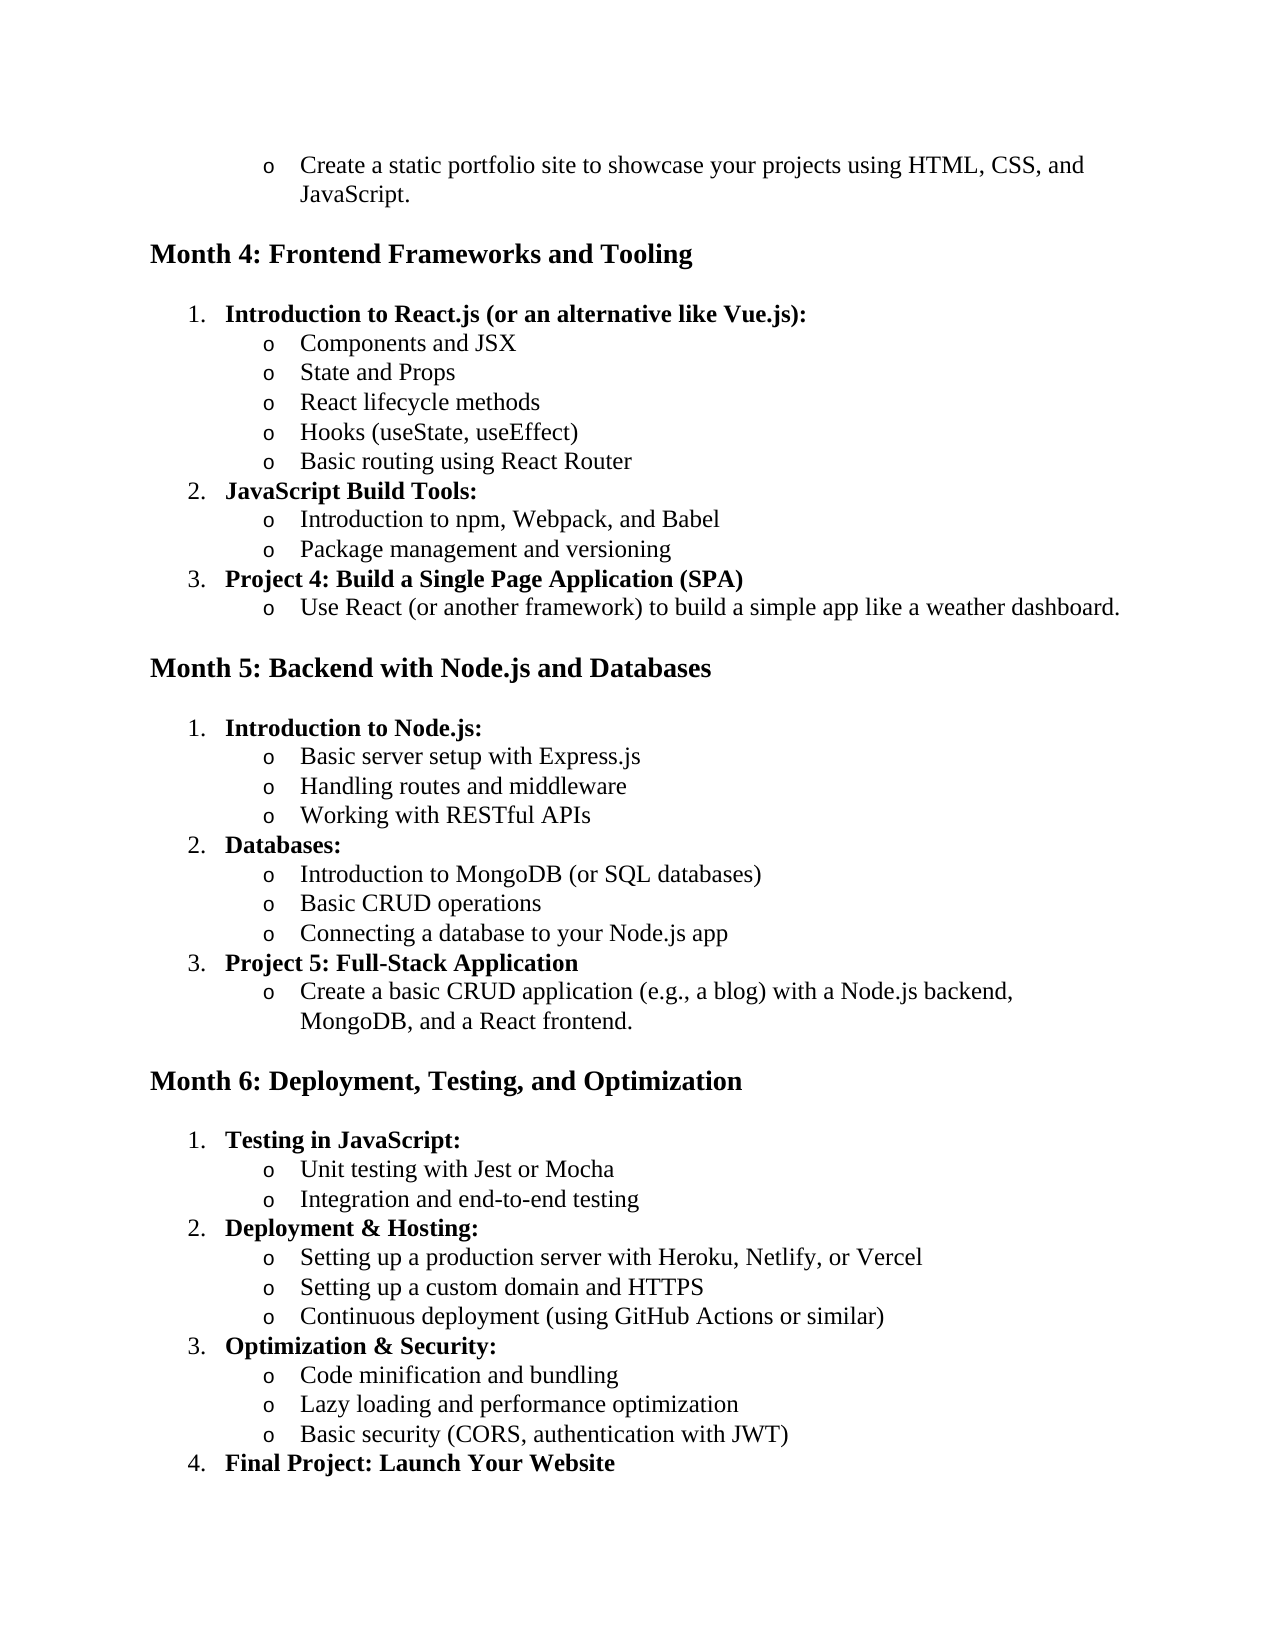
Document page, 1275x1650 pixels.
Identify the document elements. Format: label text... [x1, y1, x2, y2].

list Basic server setup with Express.js [262, 741, 1125, 771]
list Continuous deployment (using GitHub Actions or similar) [262, 1301, 1125, 1331]
list Setting up a custom domain and HTTPS [262, 1272, 1125, 1301]
list Basic routing using React Router [262, 446, 1125, 476]
list Optimization & Security: [187, 1331, 1125, 1360]
list Package management and versioning [262, 534, 1125, 564]
list JavaScript Build Tools: [187, 476, 1125, 504]
text Month 5: Backend with Node.js and Databases [150, 651, 1125, 683]
list Create a static portfolio site to showcase your projects using HTML, CSS, and JavaScript. [262, 150, 1125, 208]
list Project 4: Build a Single Page Application (SPA) [187, 564, 1125, 592]
list Setting up a production server with Heroku, Netlify, or Vercel [262, 1242, 1125, 1272]
list State and Props [262, 357, 1125, 387]
list Introduction to npm, Webpack, and Babel [262, 504, 1125, 534]
list Components and JSX [262, 328, 1125, 357]
list Basic security (CORS, authentication with JWT) [262, 1419, 1125, 1448]
list Integration and end-to-end testing [262, 1184, 1125, 1213]
list Basic CRUD operations [262, 888, 1125, 918]
list Connecting a database to your Node.js app [262, 918, 1125, 948]
text Month 4: Frontend Frameworks and Tooling [150, 237, 1125, 270]
list Handling routes and middleware [262, 771, 1125, 801]
list Final Project: Launch Your Website [187, 1448, 1125, 1477]
list Project 5: Full-Stack Application [187, 948, 1125, 976]
list Hooks (useState, useEffect) [262, 417, 1125, 446]
list Unit testing with Jest or Mocha [262, 1154, 1125, 1184]
text Month 6: Deployment, Testing, and Optimization [150, 1064, 1125, 1096]
list Databases: [187, 830, 1125, 859]
list Testing in JavaScript: [187, 1126, 1125, 1154]
list React lifecycle methods [262, 387, 1125, 417]
list Deployment & Hosting: [187, 1213, 1125, 1242]
list Introduction to Node.js: [187, 713, 1125, 741]
list Create a basic CRUD application (e.g., a blog) with a Node.js backend, MongoDB, and a React frontend. [262, 976, 1125, 1035]
list Introduction to MongoDB (or SQL databases) [262, 859, 1125, 888]
list Use React (or another framework) to build a simple app like a weather dashboard. [262, 592, 1125, 622]
list Introduction to React.js (or an alternative like Vue.js): [187, 299, 1125, 328]
list Working with RESTful APIs [262, 801, 1125, 830]
list Lazy loading and performance optimization [262, 1389, 1125, 1419]
list Code minification and bundling [262, 1360, 1125, 1389]
